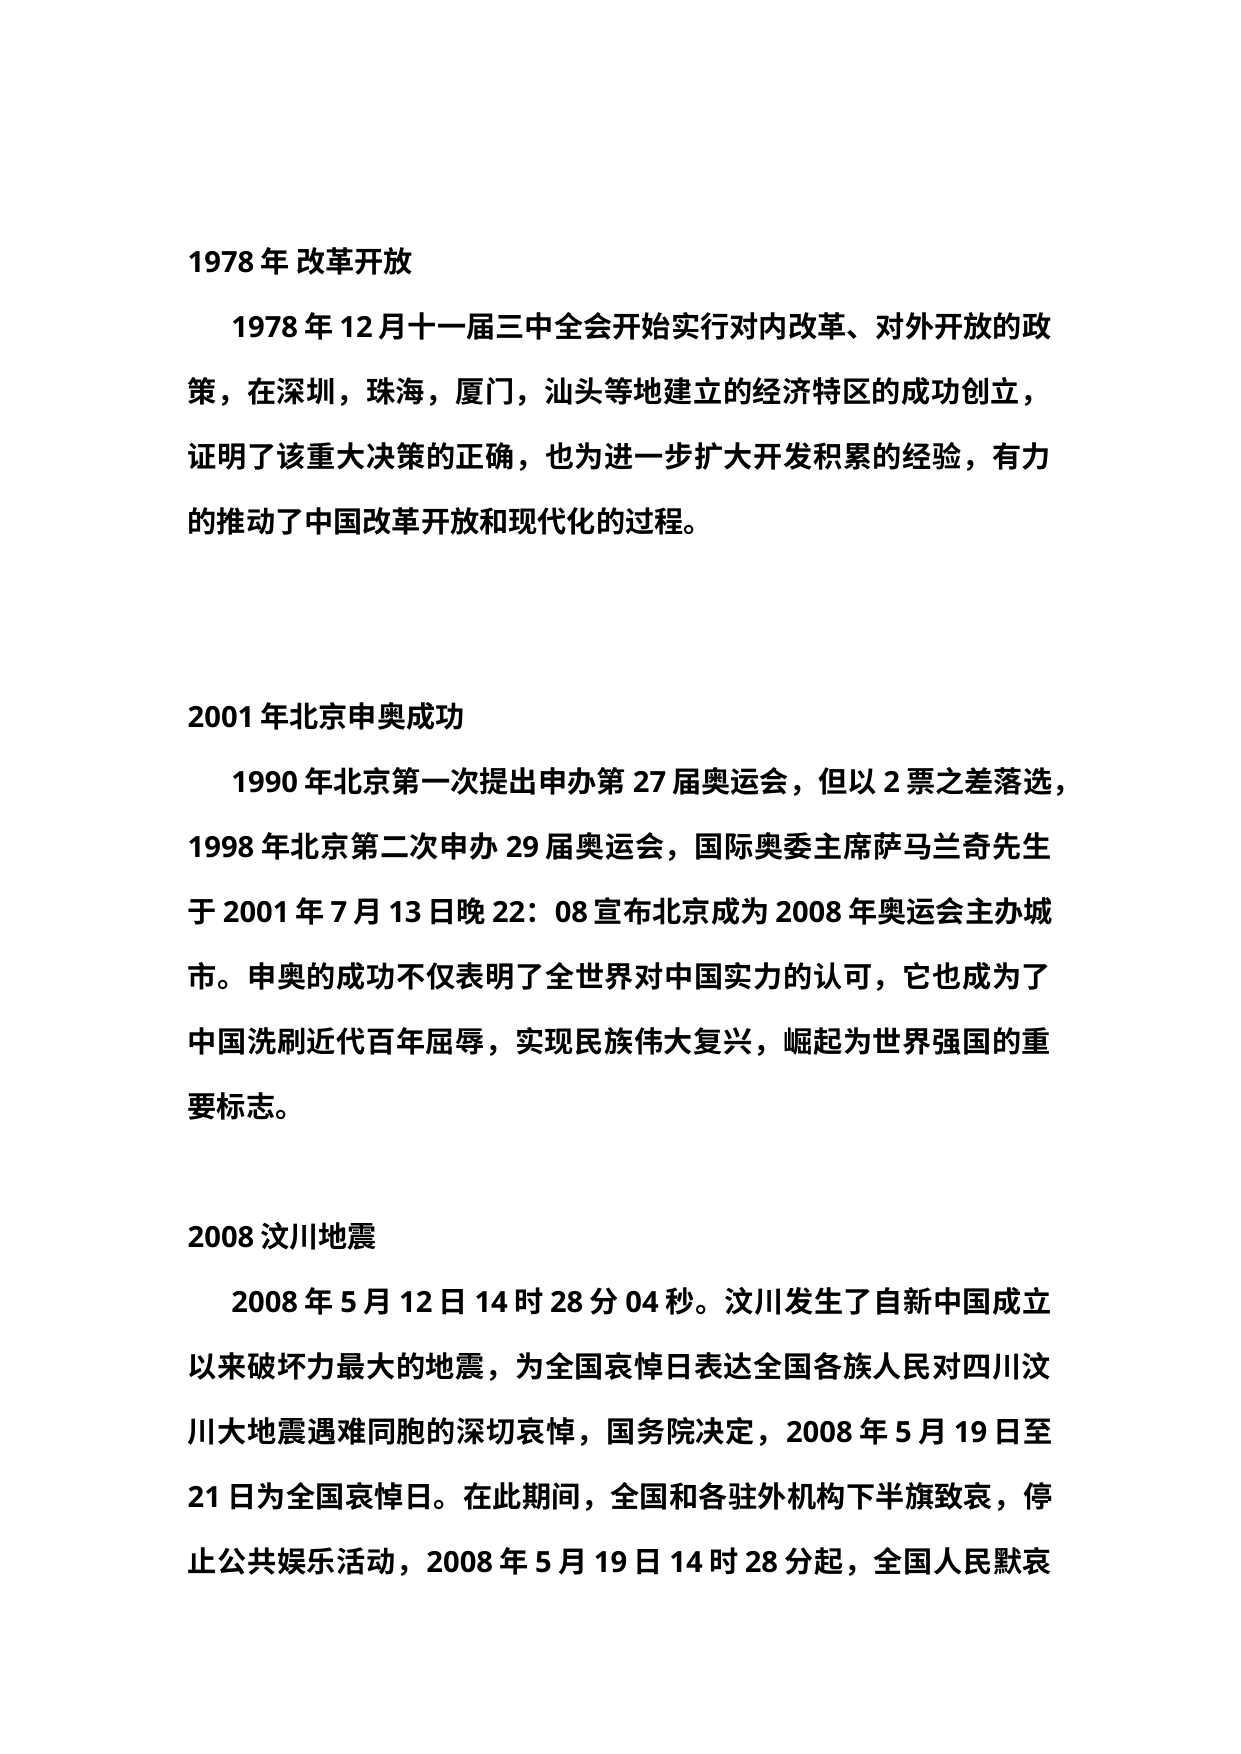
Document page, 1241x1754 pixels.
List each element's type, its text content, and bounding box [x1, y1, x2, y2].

text 2008汶川地震 [187, 1202, 1053, 1267]
text 2001年北京申奥成功 [187, 682, 1053, 747]
text 1990年北京第一次提出申办第27届奥运会，但以2票之差落选，1998年北京第二次申办29届奥运会，国际奥委主席萨马兰奇先生于2001年7月13日晚22：08宣布北京成为2008年奥运会主办城市。申奥的成功不仅表明了全世界对中国实力的认可，它也成为了中国洗刷近代百年屈辱，实现民族伟大复兴，崛起为世界强国的重要标志。 [187, 747, 1053, 1137]
text 1978年 改革开放 [187, 227, 1053, 292]
text 1978年12月十一届三中全会开始实行对内改革、对外开放的政策，在深圳，珠海，厦门，汕头等地建立的经济特区的成功创立，证明了该重大决策的正确，也为进一步扩大开发积累的经验，有力的推动了中国改革开放和现代化的过程。 [187, 292, 1053, 552]
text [187, 1267, 1053, 1592]
